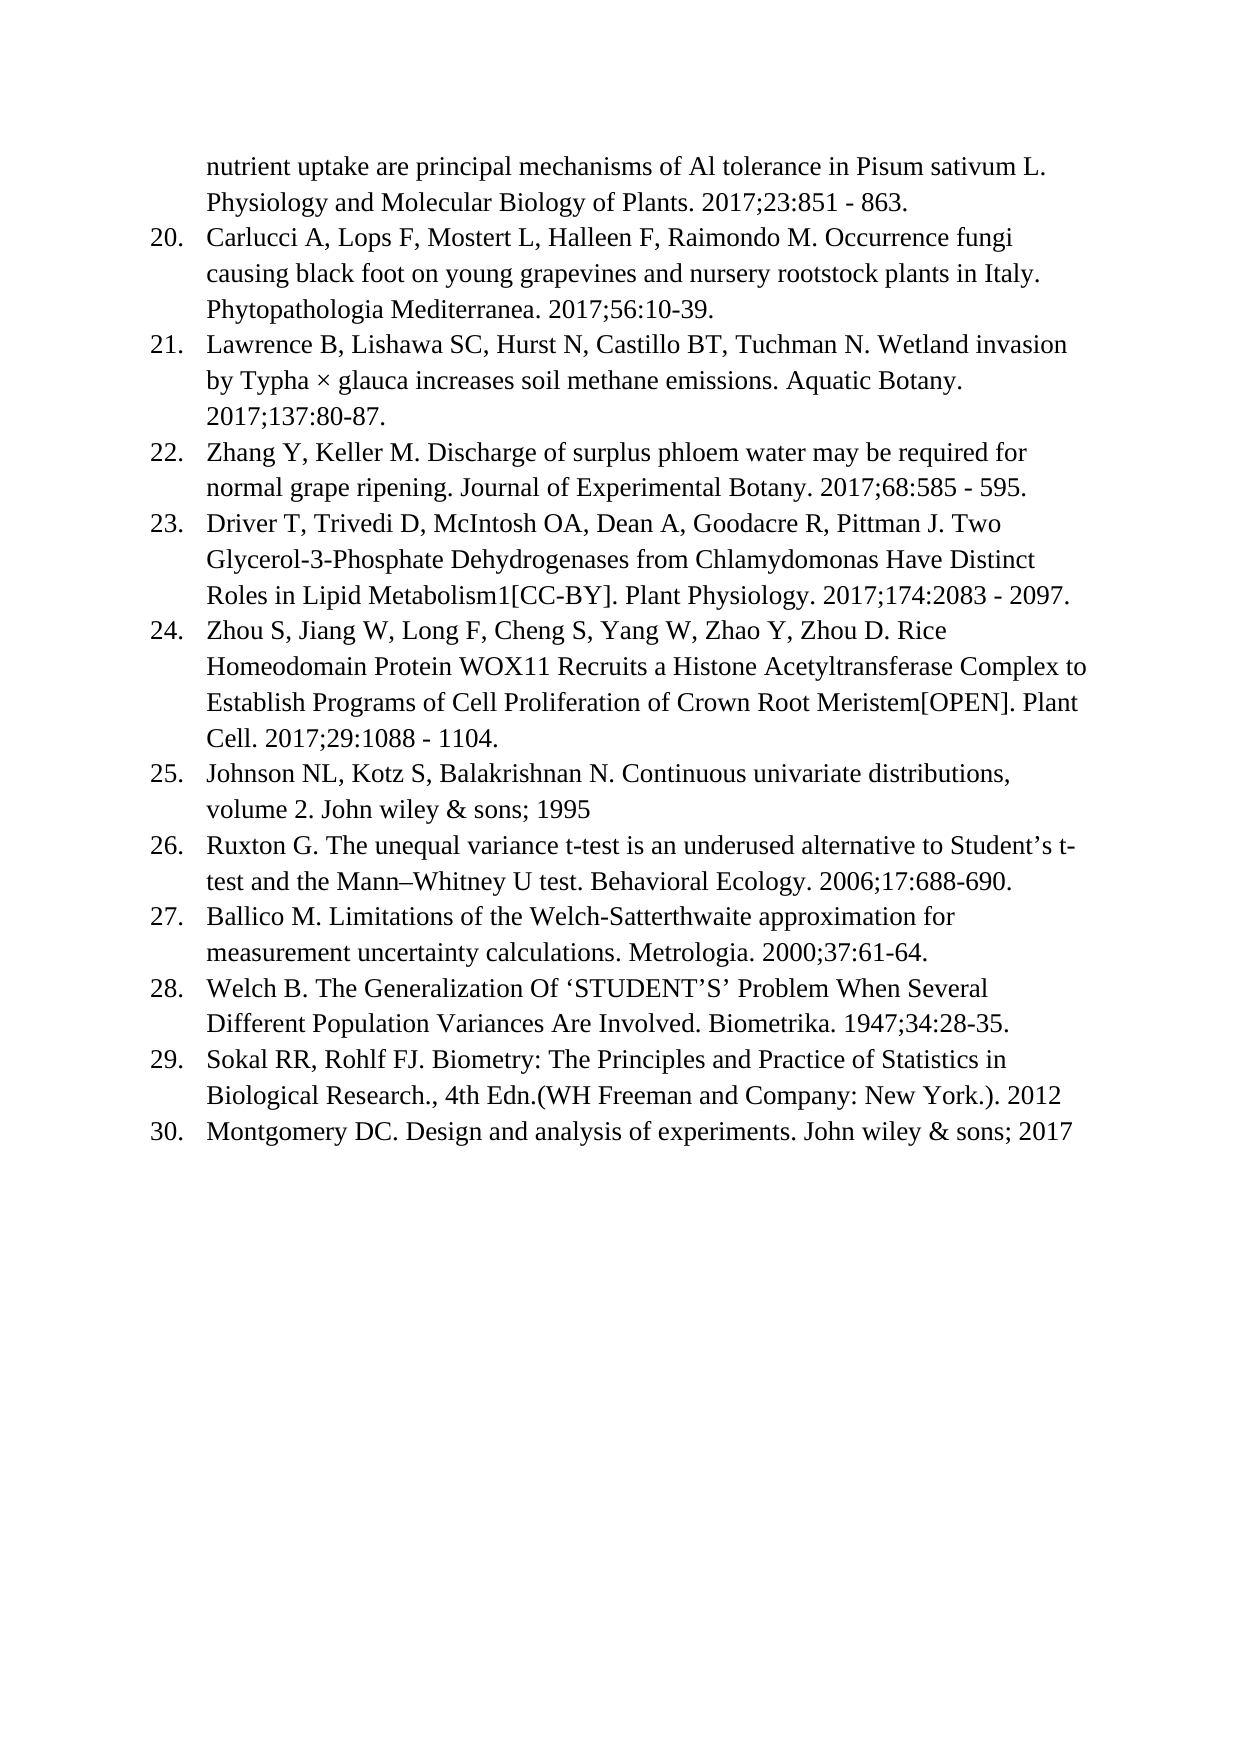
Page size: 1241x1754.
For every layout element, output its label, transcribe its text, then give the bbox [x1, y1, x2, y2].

text 23. Driver T, Trivedi D, McIntosh OA, Dean A, Goodacre R, Pittman J. Two Glycerol-3-Phosphate Dehydrogenases from Chlamydomonas Have Distinct Roles in Lipid Metabolism1[CC-BY]. Plant Physiology. 2017;174:2083 - 2097. [150, 507, 1090, 610]
text 24. Zhou S, Jiang W, Long F, Cheng S, Yang W, Zhao Y, Zhou D. Rice Homeodomain Protein WOX11 Recruits a Histone Acetyltransferase Complex to Establish Programs of Cell Proliferation of Crown Root Meristem[OPEN]. Plant Cell. 2017;29:1088 - 1104. [150, 614, 1090, 753]
text 28. Welch B. The Generalization Of ‘STUDENT’S’ Problem When Several Different Population Variances Are Involved. Biometrika. 1947;34:28-35. [150, 972, 1090, 1039]
text 21. Lawrence B, Lishawa SC, Hurst N, Castillo BT, Tuchman N. Wetland invasion by Typha × glauca increases soil methane emissions. Aquatic Botany. 2017;137:80-87. [150, 329, 1090, 431]
text 29. Sokal RR, Rohlf FJ. Biometry: The Principles and Practice of Statistics in Biological Research., 4th Edn.(WH Freeman and Company: New York.). 2012 [150, 1043, 1090, 1110]
text 25. Johnson NL, Kotz S, Balakrishnan N. Continuous univariate distributions, volume 2. John wiley & sons; 1995 [150, 757, 1090, 824]
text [150, 150, 1090, 217]
text 26. Ruxton G. The unequal variance t-test is an underused alternative to Student’s t-test and the Mann–Whitney U test. Behavioral Ecology. 2006;17:688-690. [150, 829, 1090, 896]
text 30. Montgomery DC. Design and analysis of experiments. John wiley & sons; 2017 [150, 1115, 1090, 1146]
text 27. Ballico M. Limitations of the Welch-Satterthwaite approximation for measurement uncertainty calculations. Metrologia. 2000;37:61-64. [150, 900, 1090, 967]
text 22. Zhang Y, Keller M. Discharge of surplus phloem water may be required for normal grape ripening. Journal of Experimental Botany. 2017;68:585 - 595. [150, 436, 1090, 503]
text 20. Carlucci A, Lops F, Mostert L, Halleen F, Raimondo M. Occurrence fungi causing black foot on young grapevines and nursery rootstock plants in Italy. Phytopathologia Mediterranea. 2017;56:10-39. [150, 221, 1090, 324]
